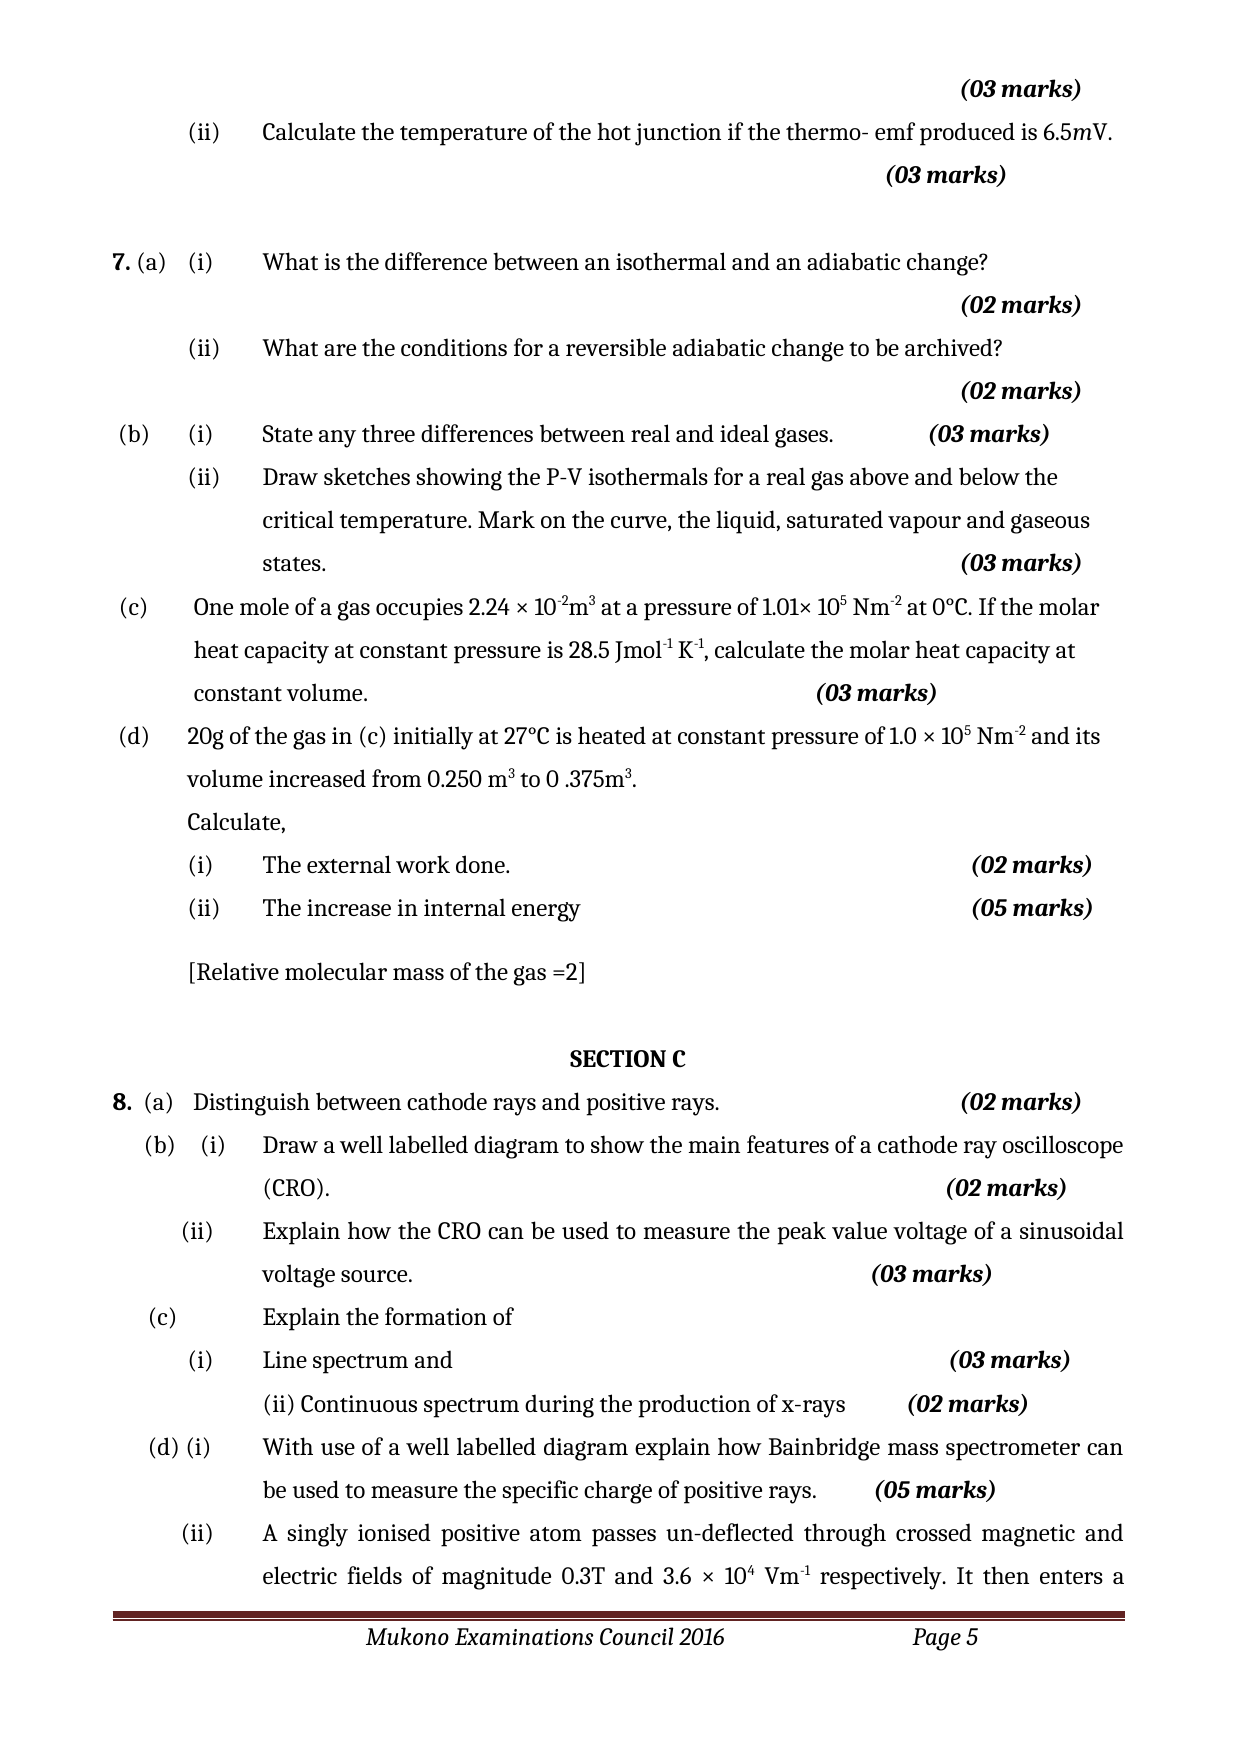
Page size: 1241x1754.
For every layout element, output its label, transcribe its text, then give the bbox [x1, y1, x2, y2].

text (03 marks) [937, 75, 1125, 104]
text (ii) Calculate the temperature of the hot junction if the thermo- emf produced is 6.5mV. (03 marks) [187, 118, 1125, 190]
text (b) (i) State any three differences between real and ideal gases. (03 marks) [112, 420, 1125, 449]
text (CRO). (02 marks) [200, 1174, 1125, 1203]
text (d) (i) With use of a well labelled diagram explain how Bainbridge mass spectrometer can be used to measure the specific charge of positive rays. (05 marks) [131, 1433, 1125, 1504]
text (d) 20g of the gas in (c) initially at 27°C is heated at constant pressure of 1.0 × 105 Nm-2 and its volume increased from 0.250 m3 to 0 .375m3. [112, 722, 1125, 794]
text (b) (i) Draw a well labelled diagram to show the main features of a cathode ray oscilloscope [144, 1131, 1125, 1159]
list The external work done. (02 marks) [187, 851, 1125, 880]
text (c) One mole of a gas occupies 2.24 × 10-2m3 at a pressure of 1.01× 105 Nm-2 at 0°C. If the molar heat capacity at constant pressure is 28.5 Jmol-1 K-1, calculate the molar heat capacity at constant volume. (03 marks) [119, 592, 1125, 707]
text (02 marks) [937, 291, 1125, 319]
text (ii) What are the conditions for a reversible adiabatic change to be archived? [112, 334, 1125, 362]
text 8. (a) Distinguish between cathode rays and positive rays. (02 marks) [112, 1088, 1125, 1116]
list The increase in internal energy (05 marks) [187, 894, 1125, 923]
text (ii) Continuous spectrum during the production of x-rays (02 marks) [262, 1389, 1125, 1418]
text (02 marks) [862, 377, 1125, 406]
text (c) Explain the formation of [131, 1303, 1125, 1332]
text (ii) Explain how the CRO can be used to measure the peak value voltage of a sinusoidal voltage source. (03 marks) [131, 1217, 1125, 1289]
text Calculate, [112, 808, 1125, 837]
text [131, 1519, 1125, 1591]
text SECTION C [131, 1044, 1125, 1073]
text (i) Line spectrum and (03 marks) [112, 1346, 1125, 1375]
text [Relative molecular mass of the gas =2] [112, 958, 1125, 987]
text (ii) Draw sketches showing the P-V isothermals for a real gas above and below the critical temperature. Mark on the curve, the liquid, saturated vapour and gaseous states. (03 marks) [187, 463, 1125, 578]
text 7. (a) (i) What is the difference between an isothermal and an adiabatic change? [112, 247, 1125, 276]
